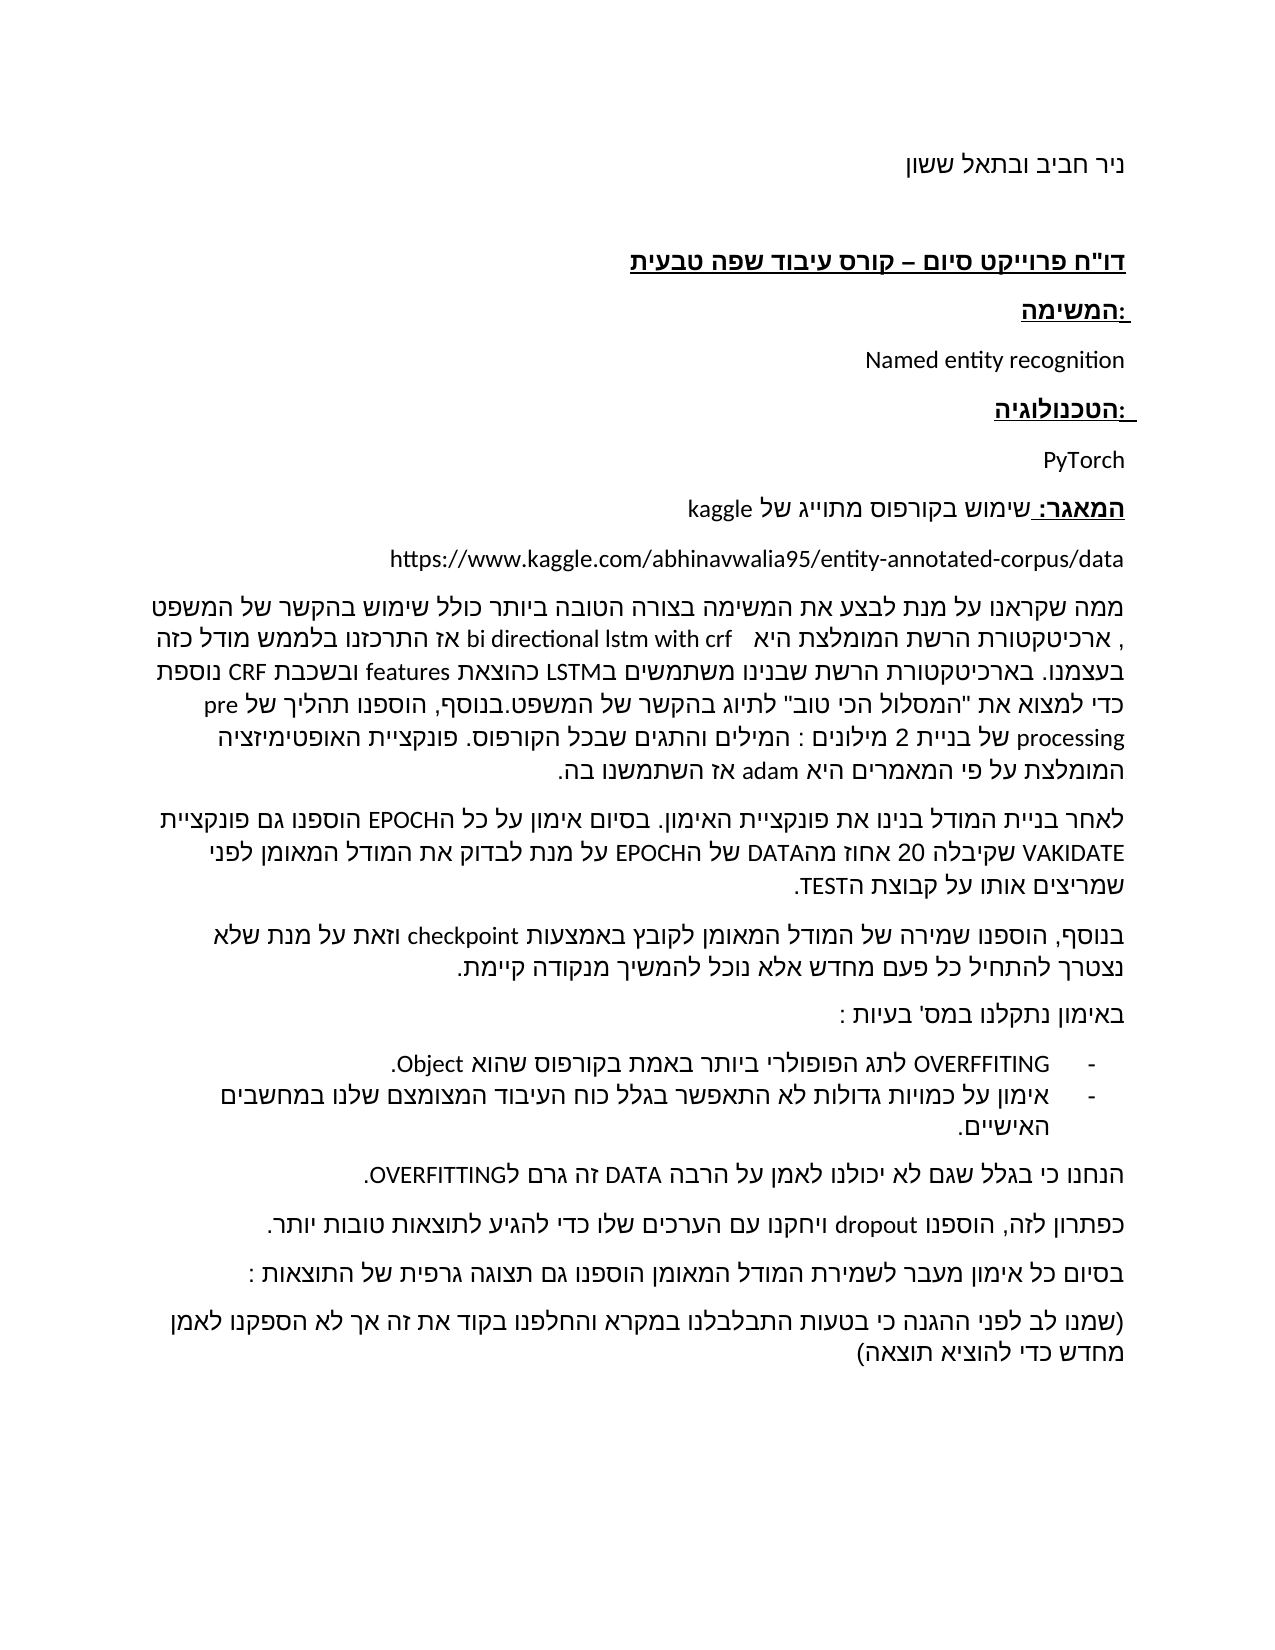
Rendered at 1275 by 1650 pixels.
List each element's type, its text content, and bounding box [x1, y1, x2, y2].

text https://www.kaggle.com/abhinavwalia95/entity-annotated-corpus/data [150, 543, 1125, 573]
text (שמנו לב לפני ההגנה כי בטעות התבלבלנו במקרא והחלפנו בקוד את זה אך לא הספקנו לאמן מחדש כדי להוציא תוצאה) [150, 1307, 1125, 1366]
text PyTorch [150, 444, 1125, 474]
text דו"ח פרוייקט סיום – קורס עיבוד שפה טבעית [150, 247, 1125, 276]
text לאחר בניית המודל בנינו את פונקציית האימון. בסיום אימון על כל הEPOCH הוספנו גם פונקציית VAKIDATE שקיבלה 20 אחוז מהDATA של הEPOCH על מנת לבדוק את המודל המאומן לפני שמריצים אותו על קבוצת הTEST. [150, 804, 1125, 901]
text המאגר: שימוש בקורפוס מתוייג של kaggle [150, 493, 1125, 524]
text הטכנולוגיה: [150, 394, 1125, 425]
text ממה שקראנו על מנת לבצע את המשימה בצורה הטובה ביותר כולל שימוש בהקשר של המשפט , ארכיטקטורת הרשת המומלצת היא bi directional lstm with crf אז התרכזנו בלממש מודל כזה בעצמנו. בארכיטקטורת הרשת שבנינו משתמשים בLSTM כהוצאת features ובשכבת CRF נוספת כדי למצוא את "המסלול הכי טוב" לתיוג בהקשר של המשפט.בנוסף, הוספנו תהליך של pre processing של בניית 2 מילונים : המילים והתגים שבכל הקורפוס. פונקציית האופטימיזציה המומלצת על פי המאמרים היא adam אז השתמשנו בה. [150, 592, 1125, 785]
text הנחנו כי בגלל שגם לא יכולנו לאמן על הרבה DATA זה גרם לOVERFITTING. [150, 1160, 1125, 1190]
list אימון על כמויות גדולות לא התאפשר בגלל כוח העיבוד המצומצם שלנו במחשבים האישיים. [150, 1081, 1087, 1141]
text באימון נתקלנו במס' בעיות : [150, 1000, 1125, 1029]
text המשימה: [150, 295, 1125, 326]
text כפתרון לזה, הוספנו dropout ויחקנו עם הערכים שלו כדי להגיע לתוצאות טובות יותר. [150, 1209, 1125, 1240]
text ניר חביב ובתאל ששון [150, 150, 1125, 179]
text Named entity recognition [150, 344, 1125, 375]
text בנוסף, הוספנו שמירה של המודל המאומן לקובץ באמצעות checkpoint וזאת על מנת שלא נצטרך להתחיל כל פעם מחדש אלא נוכל להמשיך מנקודה קיימת. [150, 920, 1125, 981]
list OVERFFITING לתג הפופולרי ביותר באמת בקורפוס שהוא Object. [150, 1048, 1087, 1078]
text בסיום כל אימון מעבר לשמירת המודל המאומן הוספנו גם תצוגה גרפית של התוצאות : [150, 1259, 1125, 1288]
